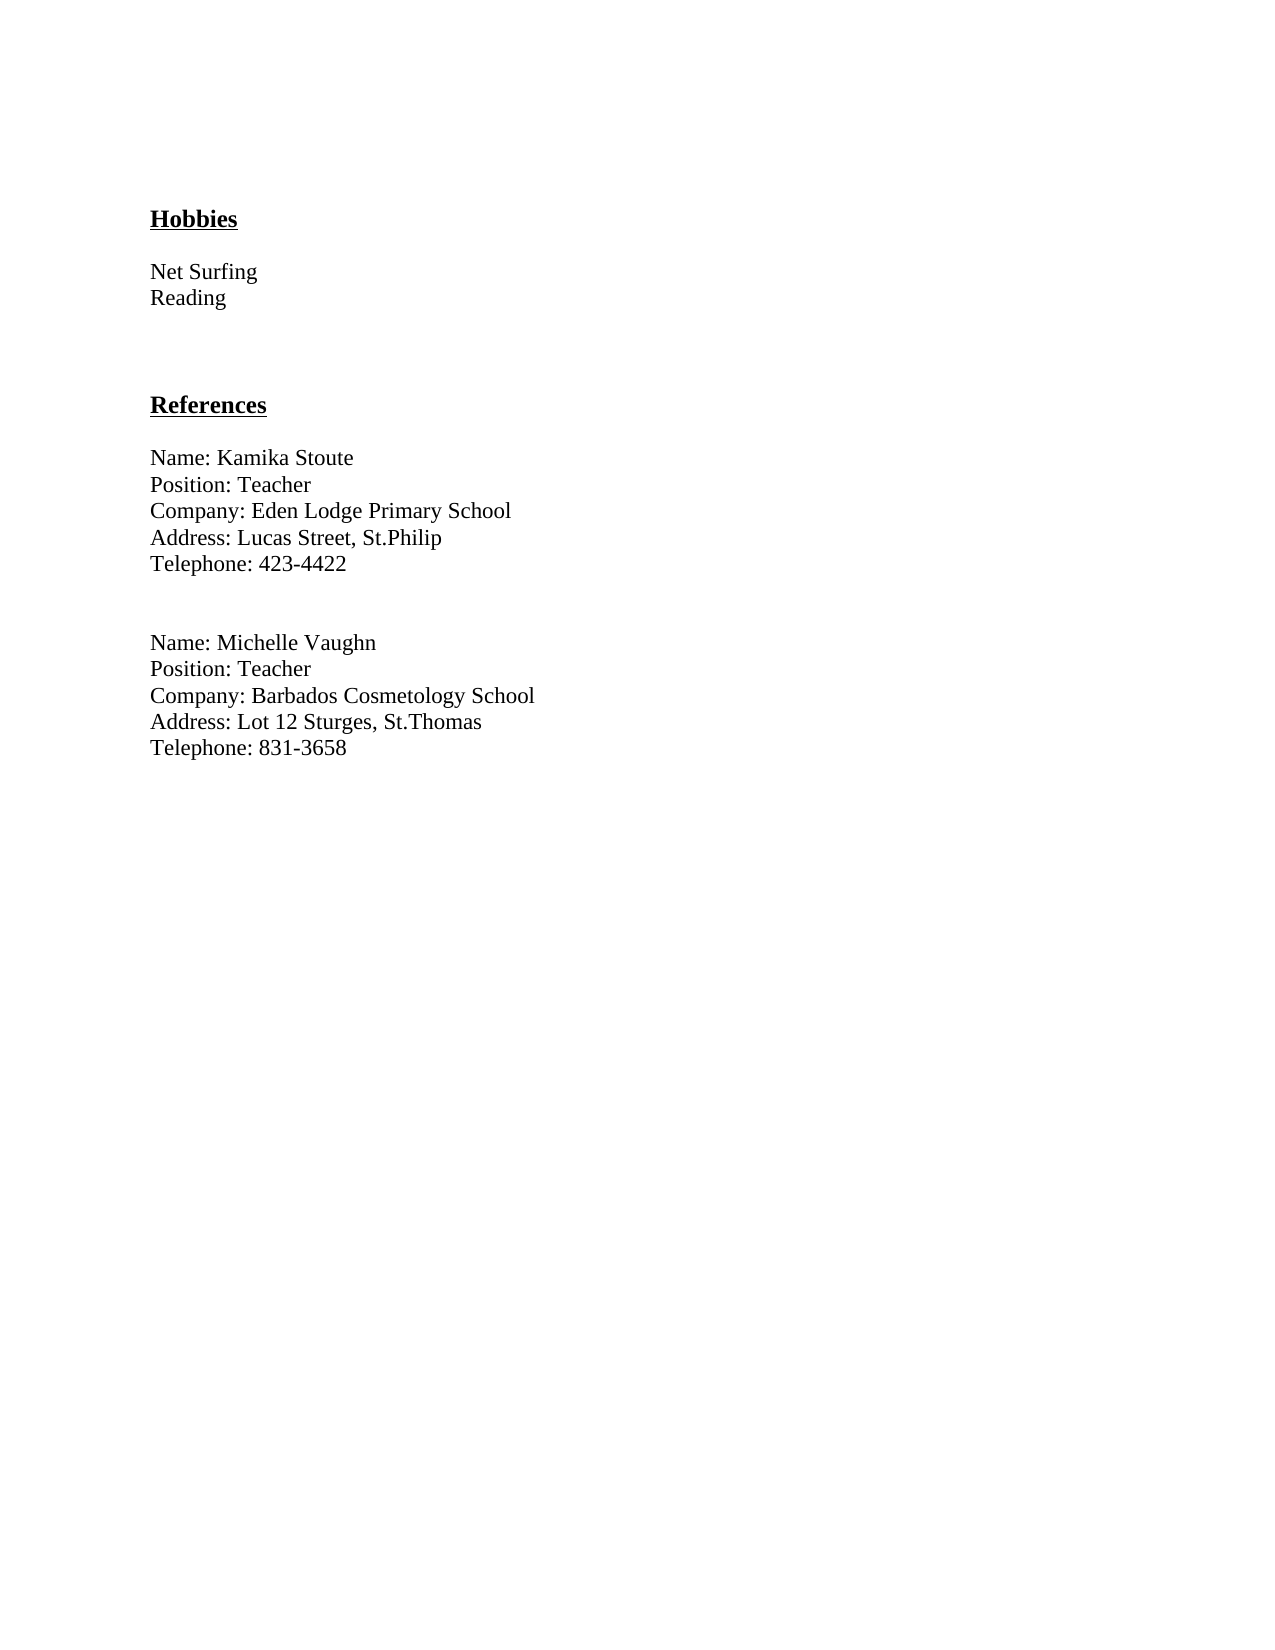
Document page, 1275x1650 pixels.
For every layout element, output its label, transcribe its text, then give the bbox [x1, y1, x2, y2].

text Company: Barbados Cosmetology School [150, 682, 1125, 708]
text Name: Michelle Vaughn [150, 629, 1125, 655]
text Address: Lot 12 Sturges, St.Thomas [150, 708, 1125, 734]
text Reading [150, 284, 1125, 310]
text References [150, 391, 1125, 419]
text Telephone: 831-3658 [150, 734, 1125, 761]
text Telephone: 423-4422 [150, 550, 1125, 576]
text Position: Teacher [150, 471, 1125, 497]
text Company: Eden Lodge Primary School [150, 497, 1125, 523]
text Address: Lucas Street, St.Philip [150, 523, 1125, 550]
text Position: Teacher [150, 655, 1125, 682]
text Name: Kamika Stoute [150, 444, 1125, 471]
text Net Surfing [150, 258, 1125, 284]
text Hobbies [150, 204, 1125, 233]
